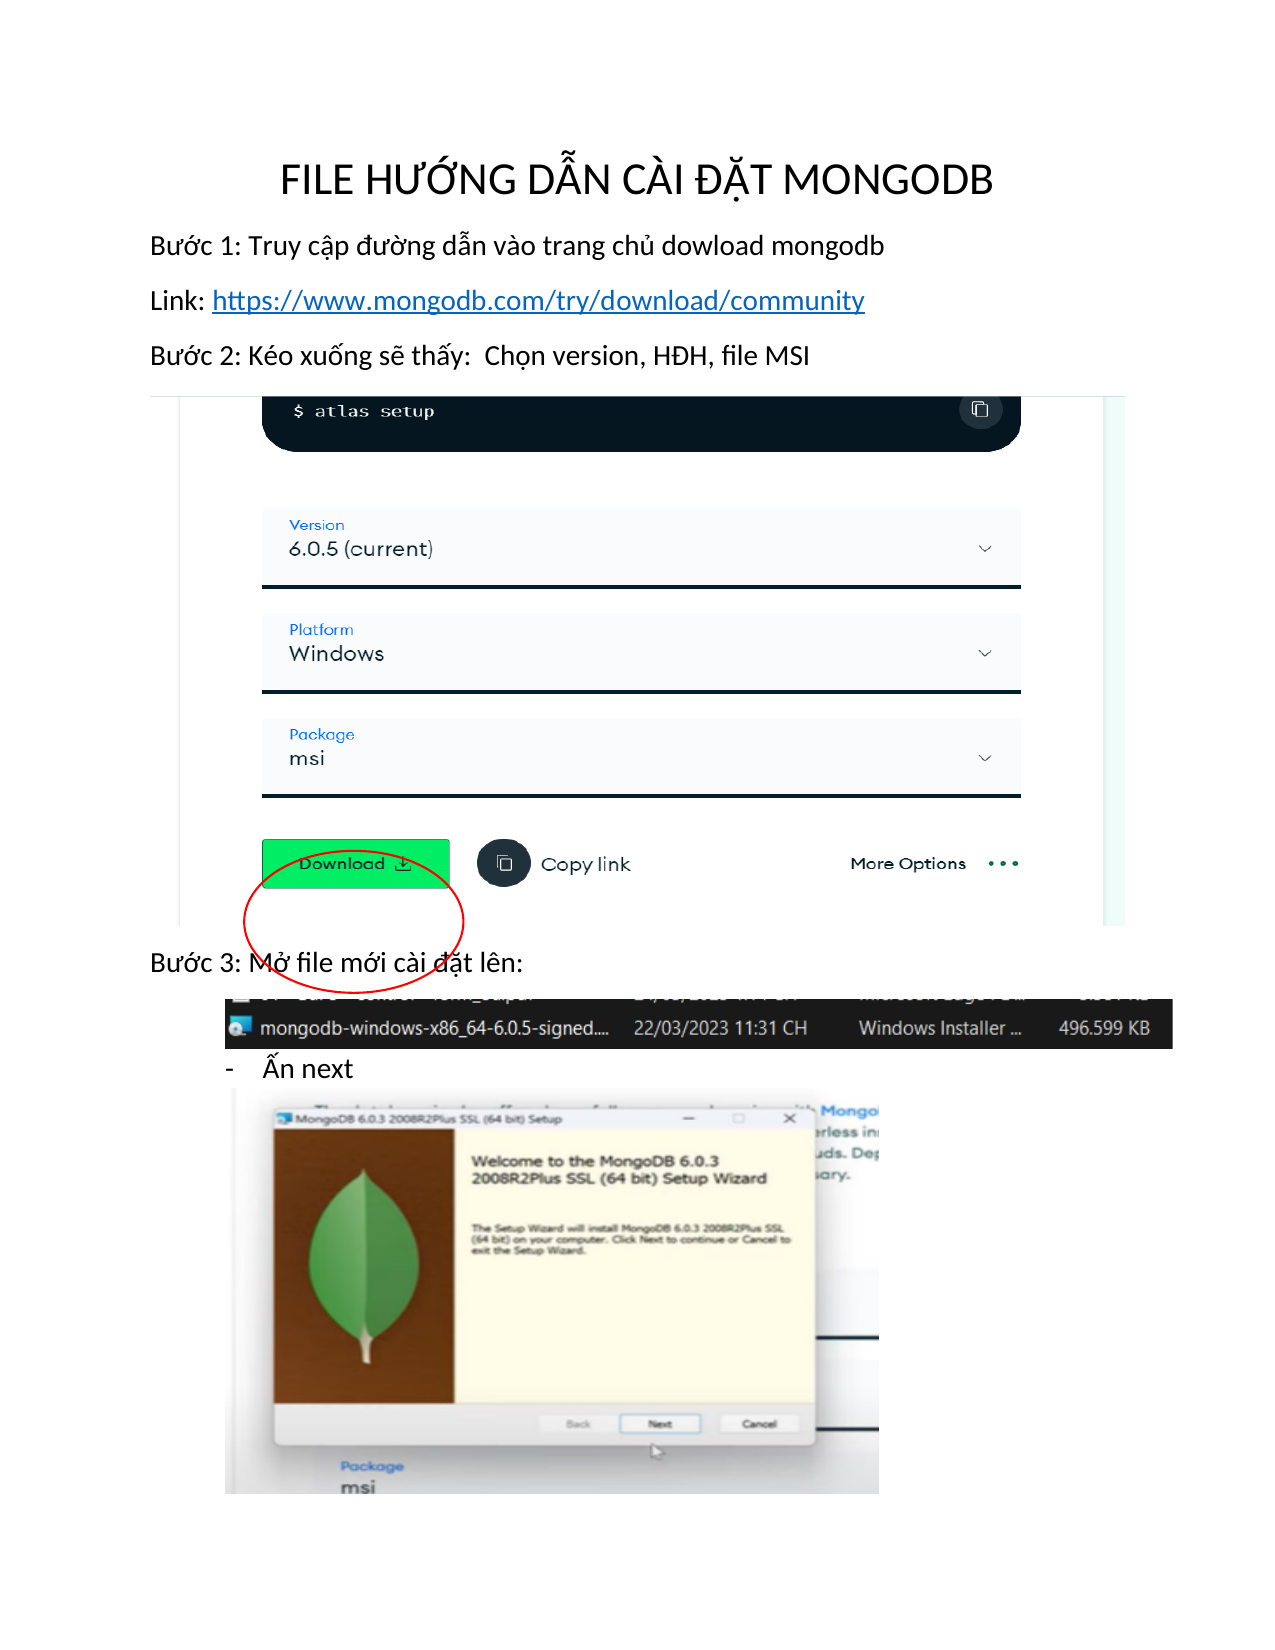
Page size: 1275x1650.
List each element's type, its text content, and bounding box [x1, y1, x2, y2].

picture [225, 1088, 879, 1494]
picture [150, 392, 1125, 926]
picture [225, 999, 1173, 1049]
text Bước 1: Truy cập đường dẫn vào trang chủ dowload mongodb [150, 227, 1125, 263]
text Link: https://www.mongodb.com/try/download/community [150, 282, 1125, 318]
text Bước 2: Kéo xuống sẽ thấy: Chọn version, HĐH, file MSI [150, 337, 1125, 373]
text FILE HƯỚNG DẪN CÀI ĐẶT MONGODB [150, 150, 1125, 206]
text Bước 3: Mở file mới cài đặt lên: [150, 944, 286, 980]
picture [246, 852, 462, 926]
list Ấn next [225, 1051, 1125, 1086]
text Bước 3: Mở file mới cài đặt lên: [252, 944, 456, 980]
text Bước 3: Mở file mới cài đặt lên: [422, 944, 1125, 980]
